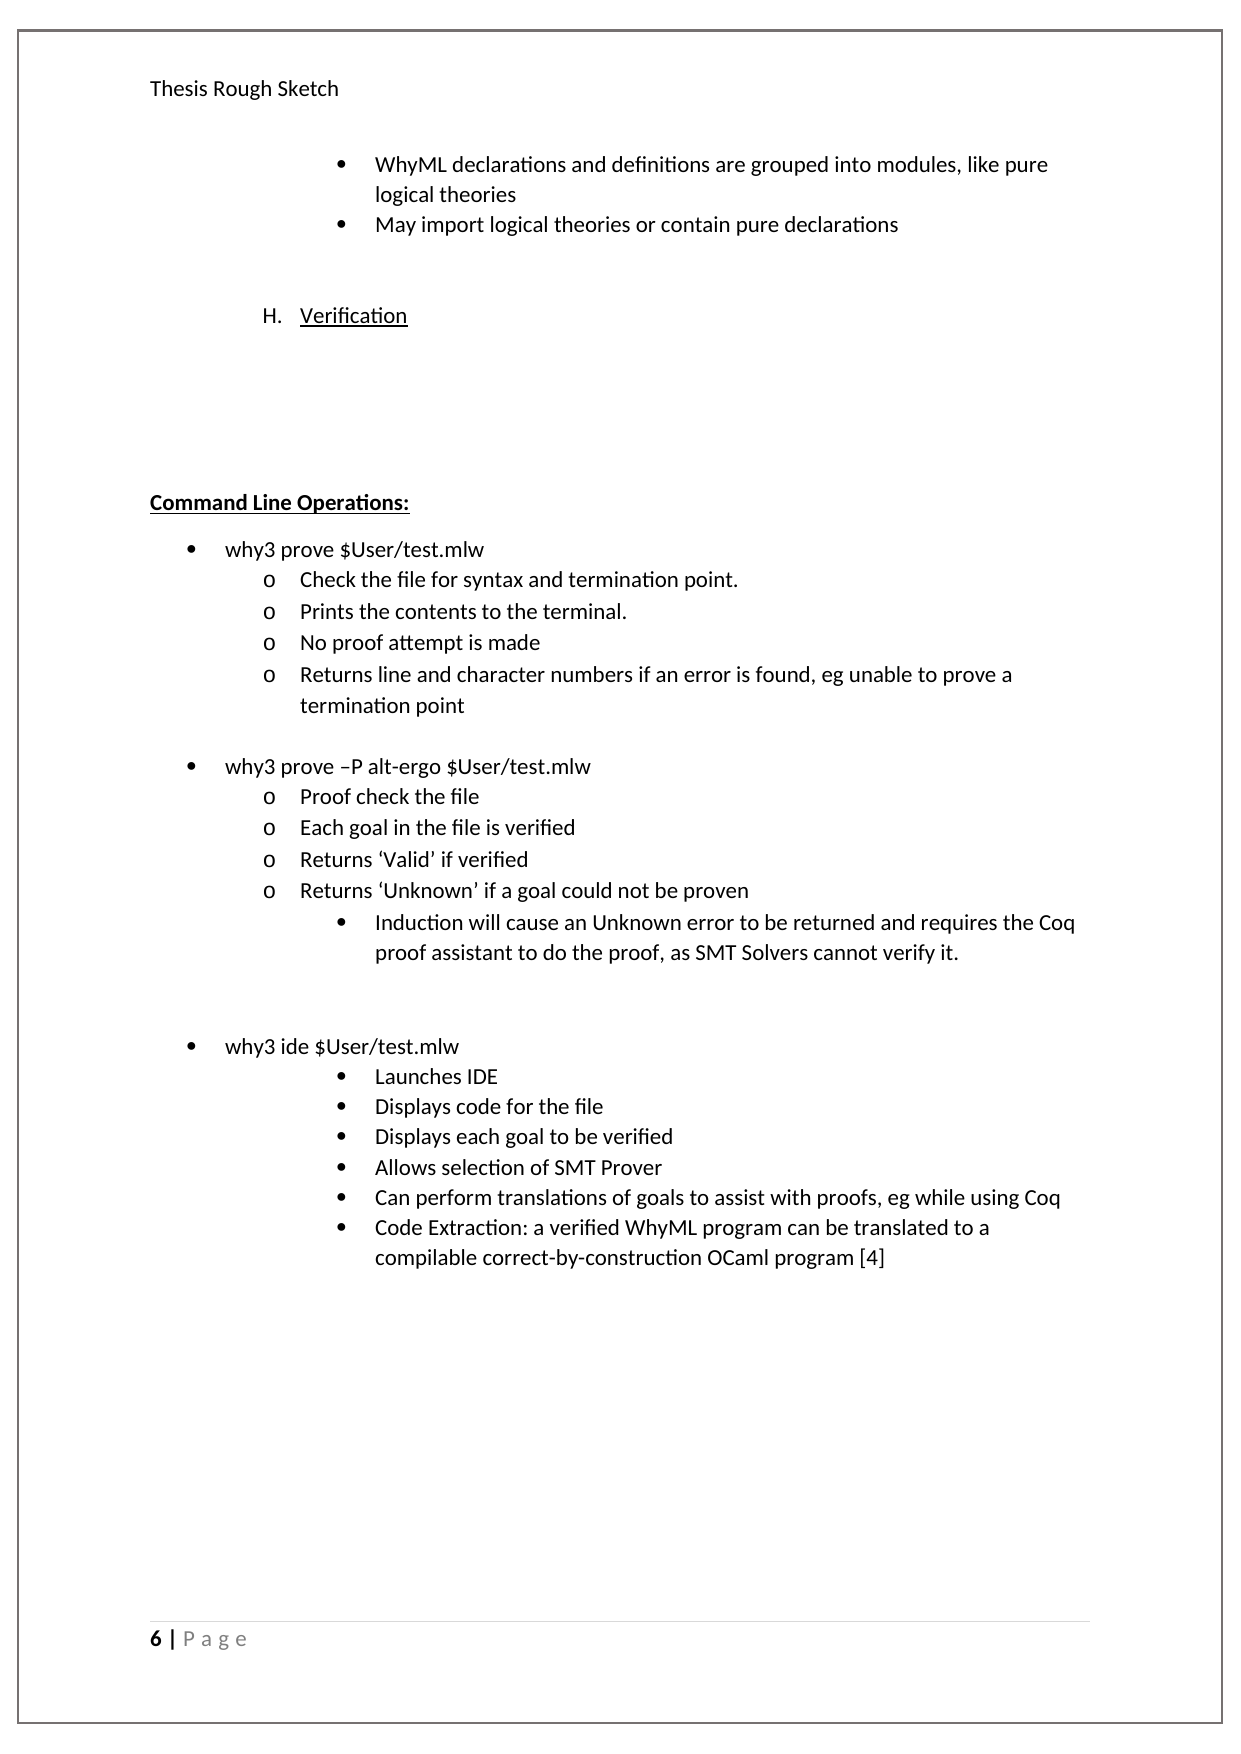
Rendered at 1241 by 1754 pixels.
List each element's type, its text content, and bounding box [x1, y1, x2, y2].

list May import logical theories or contain pure declarations [337, 210, 1090, 238]
list Induction will cause an Unknown error to be returned and requires the Coq proof assistant to do the proof, as SMT Solvers cannot verify it. [337, 908, 1090, 966]
list Check the file for syntax and termination point. [262, 566, 1090, 595]
list Prints the contents to the terminal. [262, 597, 1090, 626]
list Displays each goal to be verified [337, 1122, 1090, 1150]
list Each goal in the file is verified [262, 813, 1090, 843]
list Verification [262, 301, 1090, 329]
list Allows selection of SMT Prover [337, 1153, 1090, 1181]
list Returns line and character numbers if an error is found, eg unable to prove a termination point [262, 660, 1090, 719]
list why3 prove $User/test.mlw [187, 535, 1090, 563]
list No proof attempt is made [262, 628, 1090, 658]
list Can perform translations of goals to assist with proofs, eg while using Coq [337, 1183, 1090, 1211]
text Command Line Operations: [150, 488, 1090, 517]
list WhyML declarations and definitions are grouped into modules, like pure logical theories [337, 150, 1090, 208]
list Code Extraction: a verified WhyML program can be translated to a compilable correct-by-construction OCaml program [4] [337, 1213, 1090, 1271]
list Displays code for the file [337, 1092, 1090, 1120]
list Returns ‘Valid’ if verified [262, 845, 1090, 874]
list Returns ‘Unknown’ if a goal could not be proven [262, 876, 1090, 906]
list why3 ide $User/test.mlw [187, 1032, 1090, 1060]
list Launches IDE [337, 1062, 1090, 1090]
list Proof check the file [262, 782, 1090, 811]
list why3 prove –P alt-ergo $User/test.mlw [187, 752, 1090, 780]
